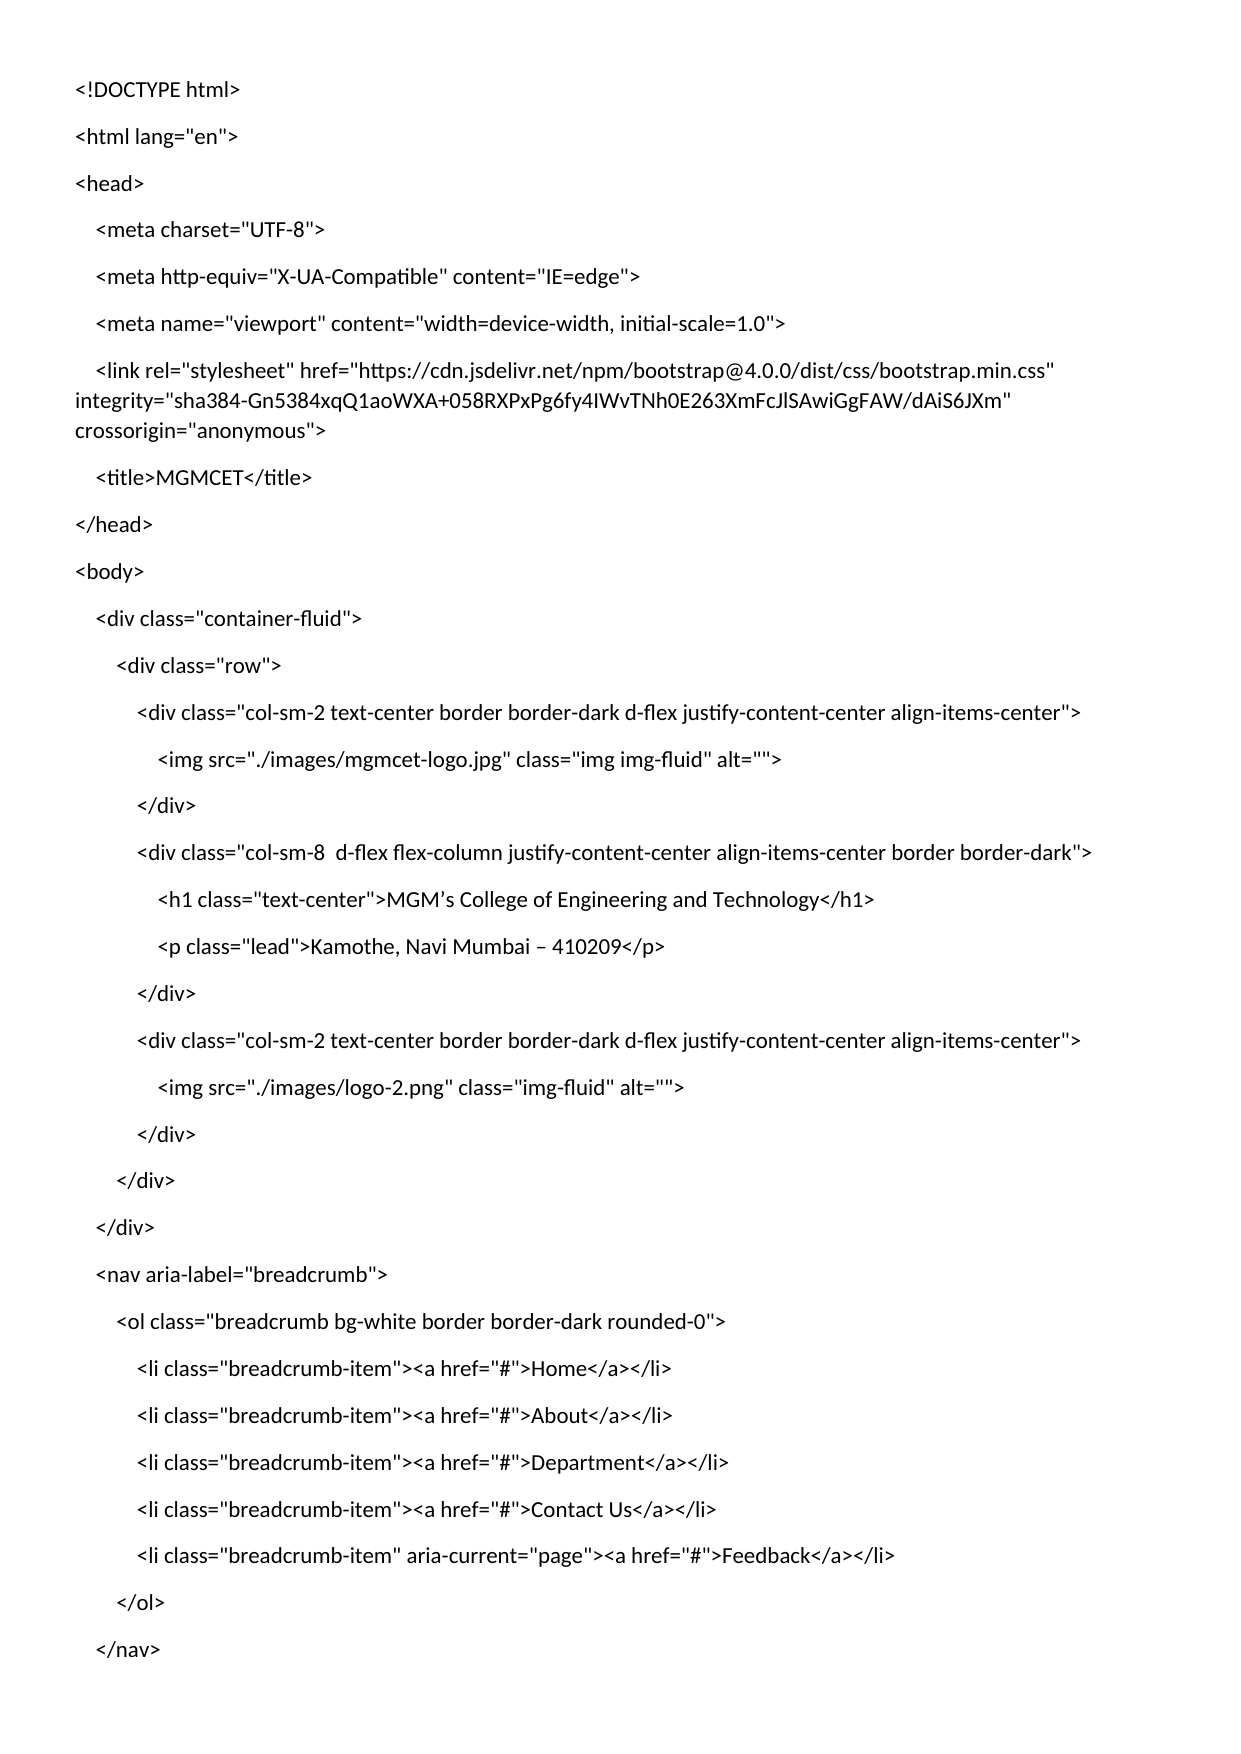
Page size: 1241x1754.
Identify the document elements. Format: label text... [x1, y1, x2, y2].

text </div> [75, 792, 1165, 820]
text <div class="col-sm-2 text-center border border-dark d-flex justify-content-center align-items-center"> [75, 1026, 1165, 1054]
text <meta charset="UTF-8"> [75, 216, 1165, 244]
text <head> [75, 169, 1165, 197]
text </div> [75, 1167, 1165, 1195]
text <ol class="breadcrumb bg-white border border-dark rounded-0"> [75, 1307, 1165, 1335]
text <!DOCTYPE html> [75, 75, 1165, 103]
text <body> [75, 557, 1165, 585]
text <link rel="stylesheet" href="https://cdn.jsdelivr.net/npm/bootstrap@4.0.0/dist/css/bootstrap.min.css" integrity="sha384-Gn5384xqQ1aoWXA+058RXPxPg6fy4IWvTNh0E263XmFcJlSAwiGgFAW/dAiS6JXm" crossorigin="anonymous"> [75, 356, 1165, 445]
text </nav> [75, 1635, 1165, 1663]
text <p class="lead">Kamothe, Navi Mumbai – 410209</p> [75, 932, 1165, 960]
text <div class="col-sm-2 text-center border border-dark d-flex justify-content-center align-items-center"> [75, 698, 1165, 726]
text </div> [75, 1213, 1165, 1242]
text <li class="breadcrumb-item"><a href="#">Contact Us</a></li> [75, 1495, 1165, 1523]
text <div class="row"> [75, 651, 1165, 679]
text <meta name="viewport" content="width=device-width, initial-scale=1.0"> [75, 309, 1165, 337]
text <nav aria-label="breadcrumb"> [75, 1260, 1165, 1288]
text <title>MGMCET</title> [75, 463, 1165, 492]
text </head> [75, 510, 1165, 538]
text <li class="breadcrumb-item"><a href="#">About</a></li> [75, 1401, 1165, 1429]
text <li class="breadcrumb-item"><a href="#">Home</a></li> [75, 1354, 1165, 1382]
text <img src="./images/logo-2.png" class="img-fluid" alt=""> [75, 1073, 1165, 1101]
text <meta http-equiv="X-UA-Compatible" content="IE=edge"> [75, 262, 1165, 291]
text </ol> [75, 1588, 1165, 1617]
text <div class="col-sm-8 d-flex flex-column justify-content-center align-items-center border border-dark"> [75, 838, 1165, 867]
text <html lang="en"> [75, 122, 1165, 150]
text </div> [75, 1120, 1165, 1148]
text </div> [75, 979, 1165, 1007]
text <div class="container-fluid"> [75, 604, 1165, 632]
text <img src="./images/mgmcet-logo.jpg" class="img img-fluid" alt=""> [75, 745, 1165, 773]
text <li class="breadcrumb-item" aria-current="page"><a href="#">Feedback</a></li> [75, 1542, 1165, 1570]
text <h1 class="text-center">MGM’s College of Engineering and Technology</h1> [75, 885, 1165, 913]
text <li class="breadcrumb-item"><a href="#">Department</a></li> [75, 1448, 1165, 1476]
